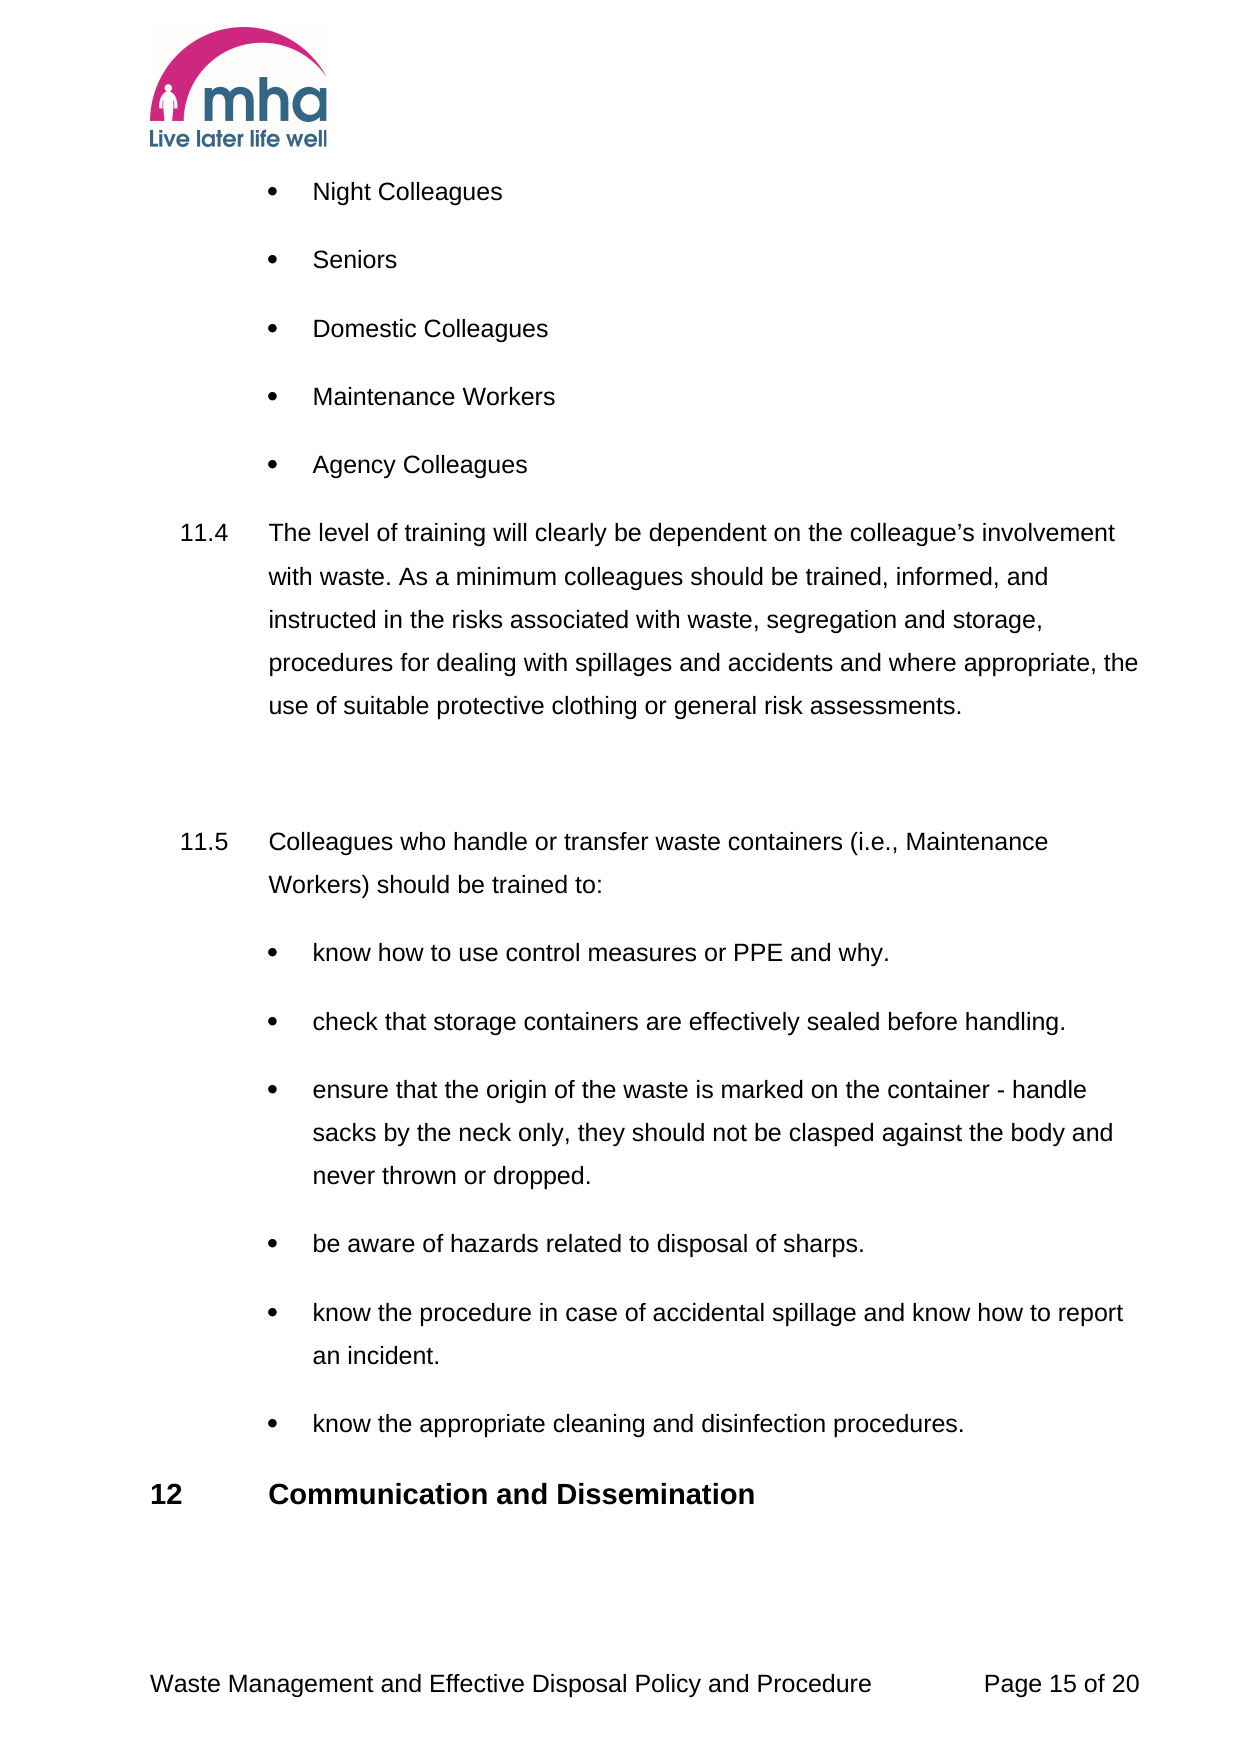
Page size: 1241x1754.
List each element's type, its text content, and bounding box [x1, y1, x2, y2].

text Colleagues who handle or transfer waste containers (i.e., Maintenance Workers) should be trained to: [179, 827, 1146, 899]
picture [150, 27, 327, 147]
list check that storage containers are effectively sealed before handling. [268, 1007, 1146, 1035]
list know how to use control measures or PPE and why. [268, 938, 1146, 967]
list Domestic Colleagues [268, 314, 1146, 342]
list know the appropriate cleaning and disinfection procedures. [268, 1409, 1146, 1438]
subtitle Communication and Dissemination [150, 1477, 1146, 1511]
list Seniors [268, 245, 1146, 274]
text The level of training will clearly be dependent on the colleague’s involvement with waste. As a minimum colleagues should be trained, informed, and instructed in the risks associated with waste, segregation and storage, procedures for dealing with spillages and accidents and where appropriate, the use of suitable protective clothing or general risk assessments. [179, 518, 1146, 719]
list Night Colleagues [268, 177, 1146, 206]
list know the procedure in case of accidental spillage and know how to report an incident. [268, 1297, 1146, 1369]
list be aware of hazards related to disposal of sharps. [268, 1229, 1146, 1258]
list ensure that the origin of the waste is marked on the container - handle sacks by the neck only, they should not be clasped against the body and never thrown or dropped. [268, 1075, 1146, 1190]
list Agency Colleagues [268, 450, 1146, 479]
list Maintenance Workers [268, 382, 1146, 411]
